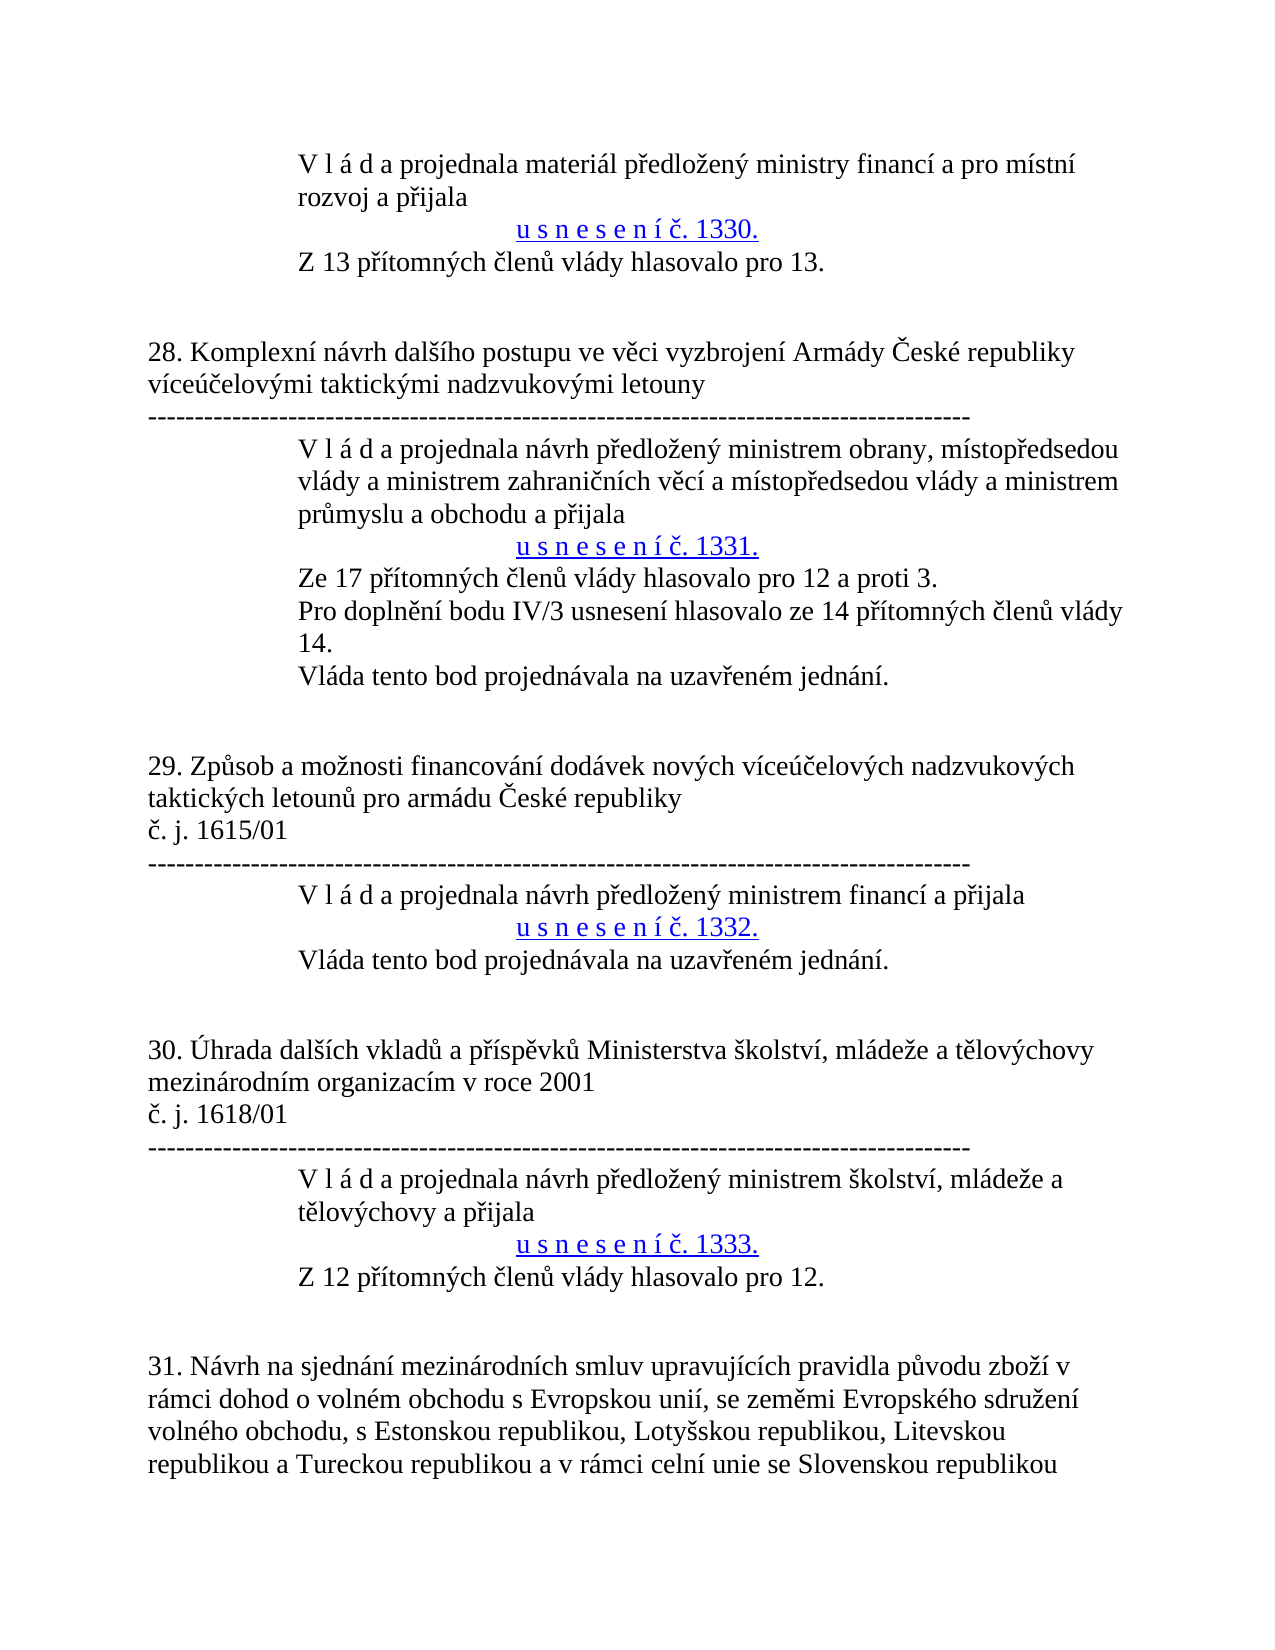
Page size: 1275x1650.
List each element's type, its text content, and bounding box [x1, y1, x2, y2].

text V l á d a projednala návrh předložený ministrem financí a přijala [298, 878, 1127, 911]
text Vláda tento bod projednávala na uzavřeném jednání. [298, 943, 1127, 975]
text 29. Způsob a možnosti financování dodávek nových víceúčelových nadzvukových taktických letounů pro armádu České republiky č. j. 1615/01 ---------------------------------------------------------------------------------------- [148, 691, 1127, 878]
text u s n e s e n í č. 1332. [148, 911, 1127, 943]
text u s n e s e n í č. 1330. [148, 212, 1127, 245]
text V l á d a projednala návrh předložený ministrem školství, mládeže a tělovýchovy a přijala [298, 1162, 1127, 1227]
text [148, 1292, 1127, 1479]
text u s n e s e n í č. 1333. [148, 1227, 1127, 1259]
text V l á d a projednala materiál předložený ministry financí a pro místní rozvoj a přijala [298, 148, 1127, 212]
text u s n e s e n í č. 1331. [148, 529, 1127, 561]
text Z 12 přítomných členů vlády hlasovalo pro 12. [298, 1259, 1127, 1292]
text Z 13 přítomných členů vlády hlasovalo pro 13. [298, 245, 1127, 277]
text 30. Úhrada dalších vkladů a příspěvků Ministerstva školství, mládeže a tělovýchovy mezinárodním organizacím v roce 2001 č. j. 1618/01 ---------------------------------------------------------------------------------------- [148, 975, 1127, 1162]
text V l á d a projednala návrh předložený ministrem obrany, místopředsedou vlády a ministrem zahraničních věcí a místopředsedou vlády a ministrem průmyslu a obchodu a přijala [298, 432, 1127, 529]
text 28. Komplexní návrh dalšího postupu ve věci vyzbrojení Armády České republiky víceúčelovými taktickými nadzvukovými letouny ---------------------------------------------------------------------------------------- [148, 277, 1127, 432]
text Ze 17 přítomných členů vlády hlasovalo pro 12 a proti 3. [298, 561, 1127, 594]
text Vláda tento bod projednávala na uzavřeném jednání. [298, 659, 1127, 691]
text Pro doplnění bodu IV/3 usnesení hlasovalo ze 14 přítomných členů vlády 14. [298, 594, 1127, 659]
